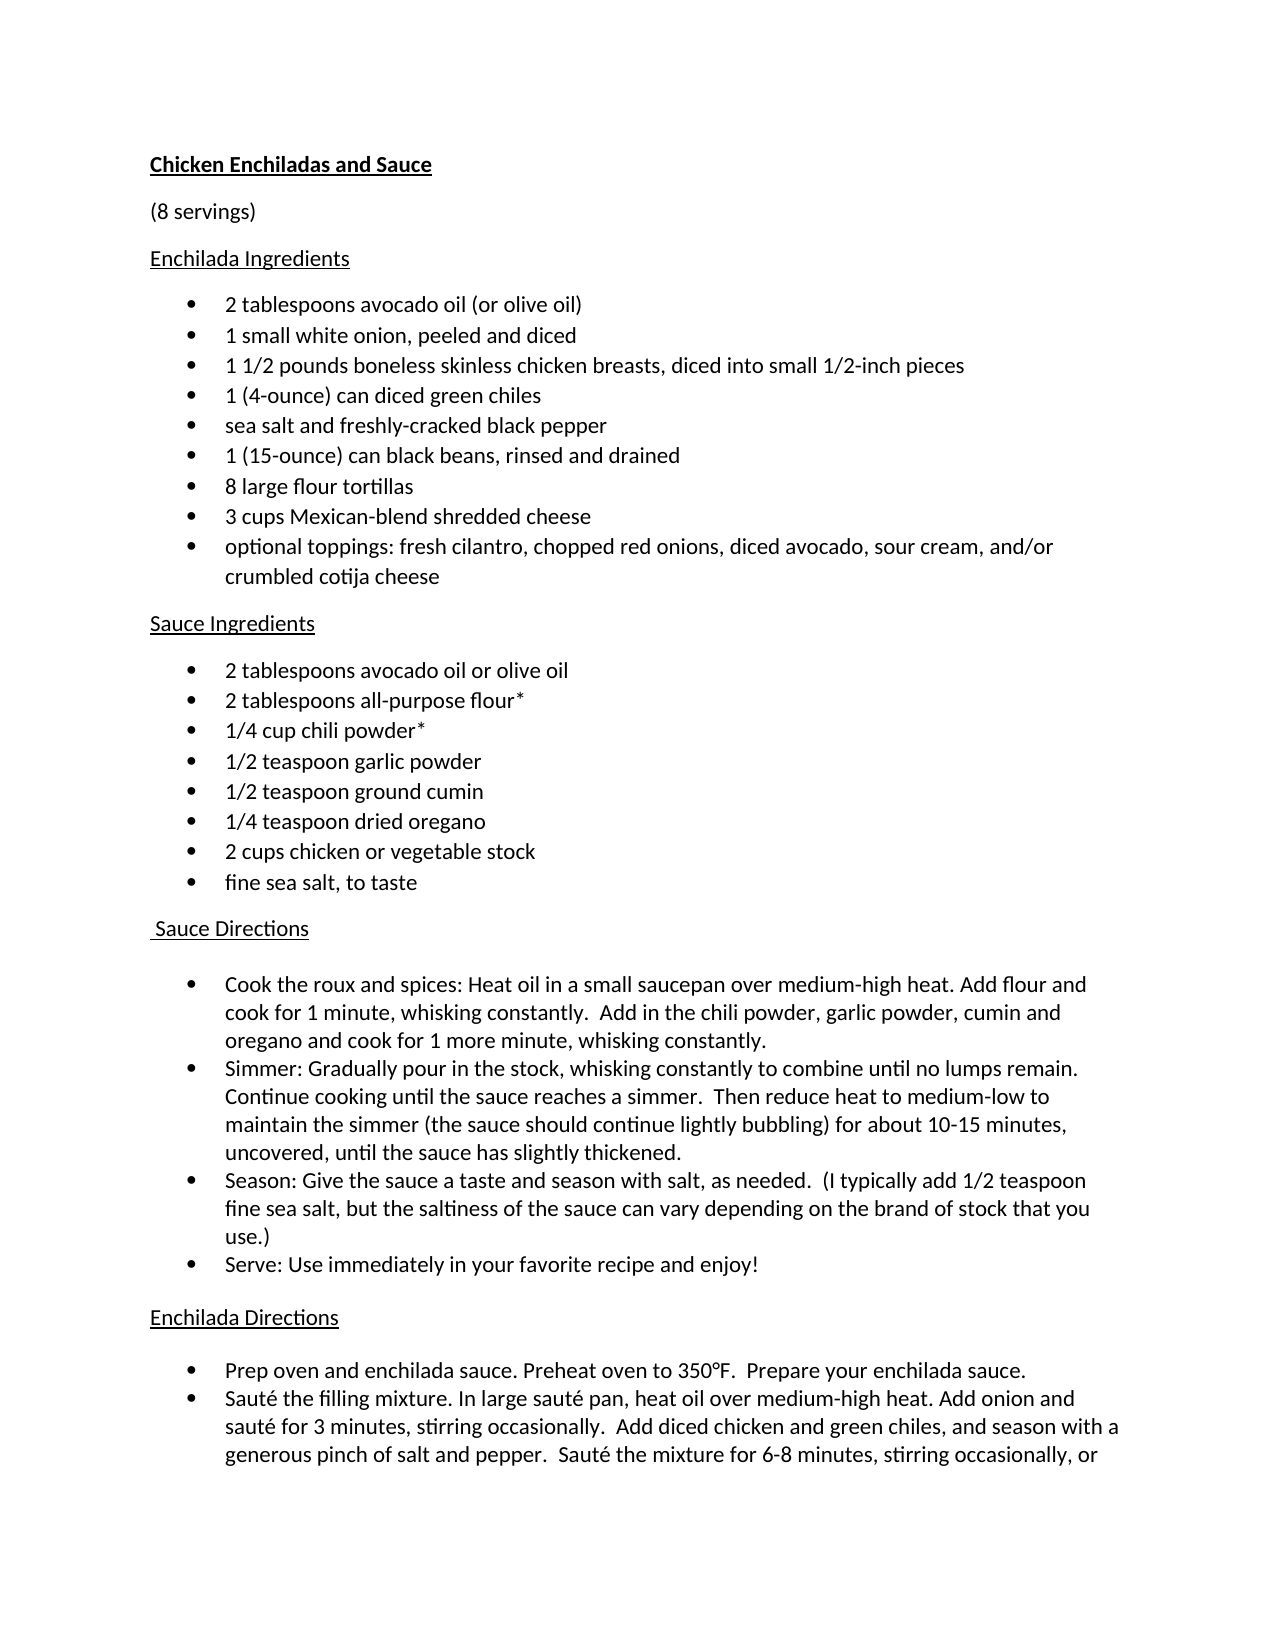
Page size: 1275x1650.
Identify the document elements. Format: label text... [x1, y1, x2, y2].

list 1/2 teaspoon ground cumin [187, 777, 1125, 805]
text Sauce Ingredients [150, 609, 1125, 637]
list Prep oven and enchilada sauce. Preheat oven to 350°F. Prepare your enchilada sauce. [187, 1356, 1125, 1384]
list 8 large flour tortillas [187, 472, 1125, 500]
list 3 cups Mexican-blend shredded cheese [187, 502, 1125, 530]
list 2 tablespoons all-purpose flour* [187, 686, 1125, 714]
list 1/2 teaspoon garlic powder [187, 747, 1125, 775]
text Enchilada Directions [150, 1303, 1125, 1331]
list 2 cups chicken or vegetable stock [187, 837, 1125, 866]
list Cook the roux and spices: Heat oil in a small saucepan over medium-high heat. Add flour and cook for 1 minute, whisking constantly. Add in the chili powder, garlic powder, cumin and oregano and cook for 1 more minute, whisking constantly. [187, 970, 1125, 1054]
text Sauce Directions [150, 914, 1125, 943]
list 1 (4-ounce) can diced green chiles [187, 381, 1125, 409]
list 1 1/2 pounds boneless skinless chicken breasts, diced into small 1/2-inch pieces [187, 351, 1125, 379]
text Chicken Enchiladas and Sauce [150, 150, 1125, 178]
text Enchilada Ingredients [150, 244, 1125, 272]
list optional toppings: fresh cilantro, chopped red onions, diced avocado, sour cream, and/or crumbled cotija cheese [187, 532, 1125, 591]
list 2 tablespoons avocado oil (or olive oil) [187, 291, 1125, 319]
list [187, 1384, 1125, 1468]
list Serve: Use immediately in your favorite recipe and enjoy! [187, 1250, 1125, 1278]
list Season: Give the sauce a taste and season with salt, as needed. (I typically add 1/2 teaspoon fine sea salt, but the saltiness of the sauce can vary depending on the brand of stock that you use.) [187, 1166, 1125, 1250]
list 1 small white onion, peeled and diced [187, 321, 1125, 349]
list Simmer: Gradually pour in the stock, whisking constantly to combine until no lumps remain. Continue cooking until the sauce reaches a simmer. Then reduce heat to medium-low to maintain the simmer (the sauce should continue lightly bubbling) for about 10-15 minutes, uncovered, until the sauce has slightly thickened. [187, 1054, 1125, 1166]
list 1/4 teaspoon dried oregano [187, 807, 1125, 835]
list sea salt and freshly-cracked black pepper [187, 411, 1125, 439]
list 2 tablespoons avocado oil or olive oil [187, 656, 1125, 684]
list 1 (15-ounce) can black beans, rinsed and drained [187, 442, 1125, 470]
list fine sea salt, to taste [187, 868, 1125, 896]
list 1/4 cup chili powder* [187, 717, 1125, 745]
text (8 servings) [150, 197, 1125, 225]
